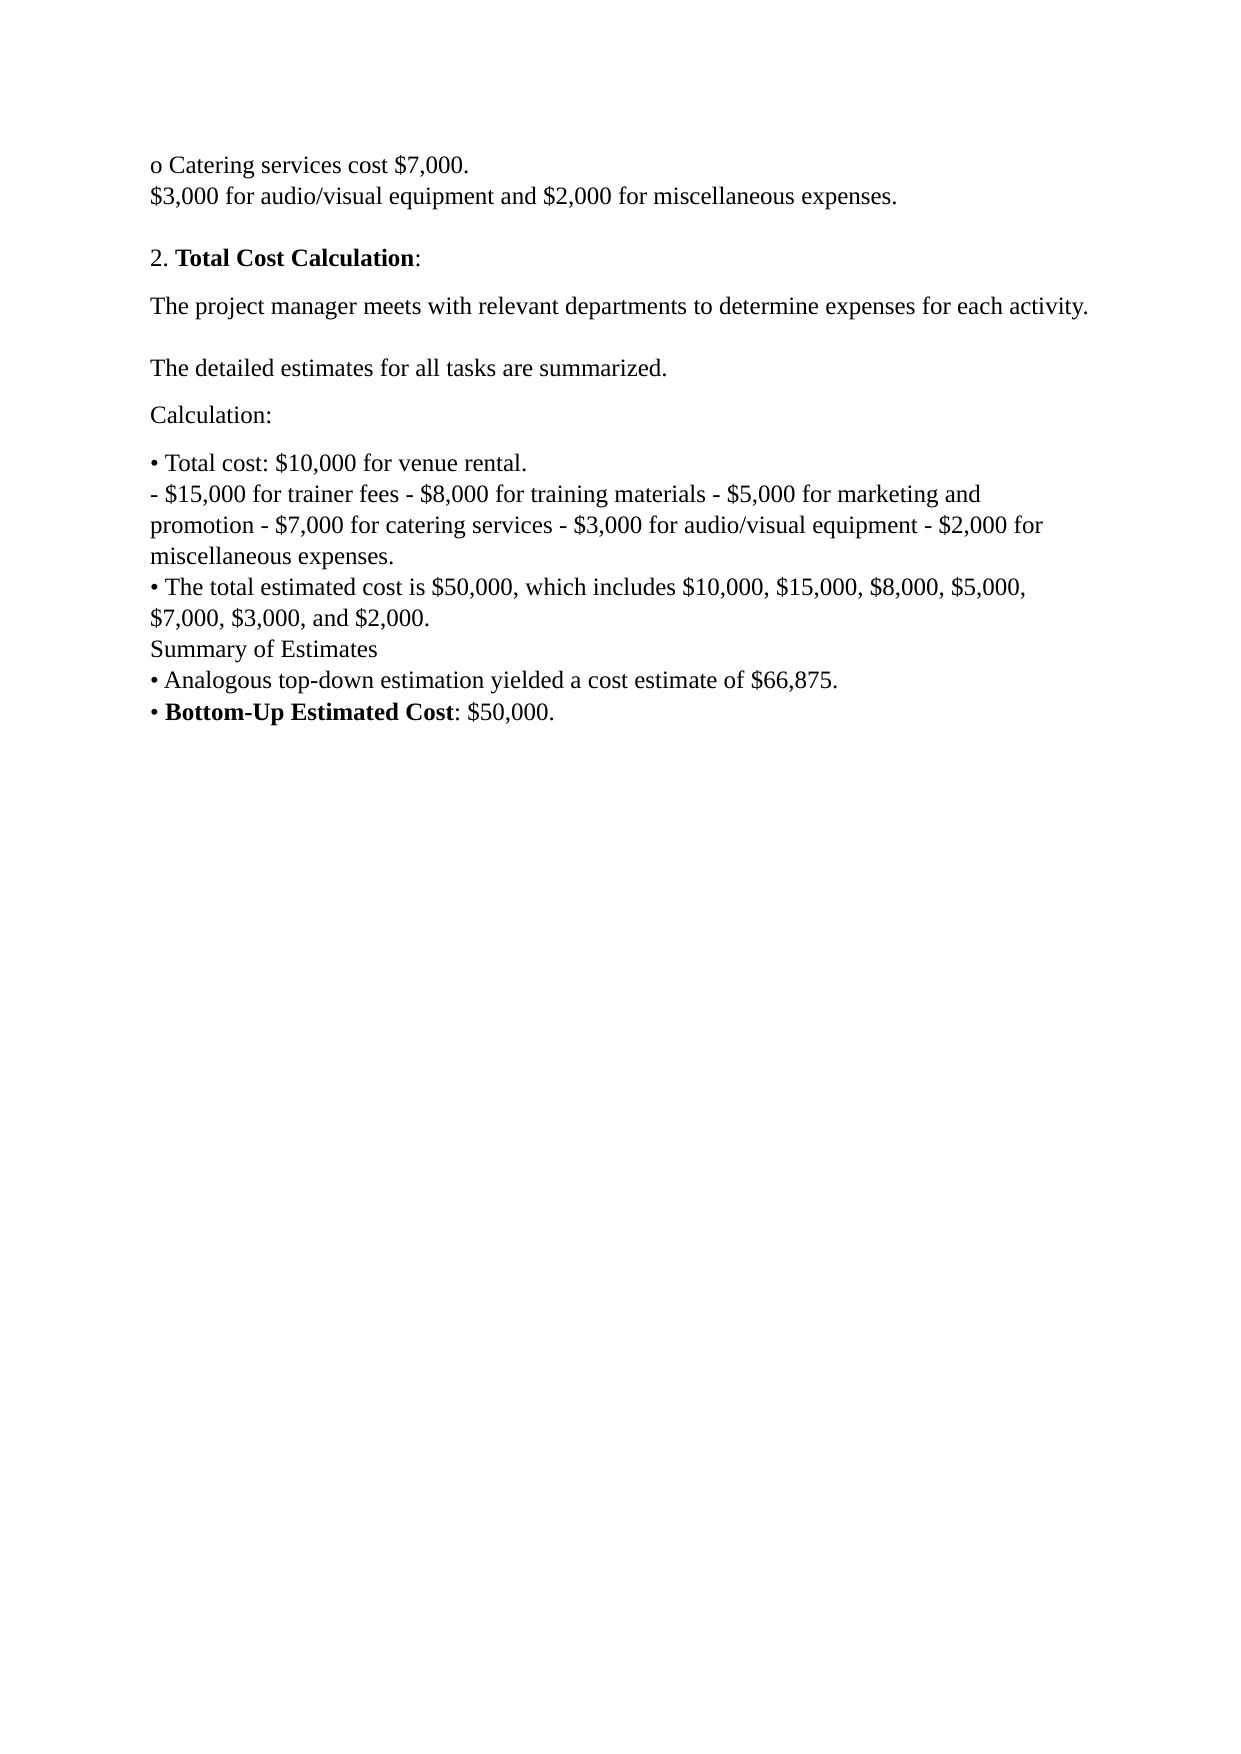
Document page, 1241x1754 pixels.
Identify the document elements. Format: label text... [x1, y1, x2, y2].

text The project manager meets with relevant departments to determine expenses for each activity. The detailed estimates for all tasks are summarized. [150, 291, 1090, 382]
text o Catering services cost $7,000. $3,000 for audio/visual equipment and $2,000 for miscellaneous expenses. 2. Total Cost Calculation: [150, 150, 1090, 272]
text • Total cost: $10,000 for venue rental. - $15,000 for trainer fees - $8,000 for training materials - $5,000 for marketing and promotion - $7,000 for catering services - $3,000 for audio/visual equipment - $2,000 for miscellaneous expenses. • The total estimated cost is $50,000, which includes $10,000, $15,000, $8,000, $5,000, $7,000, $3,000, and $2,000. Summary of Estimates • Analogous top-down estimation yielded a cost estimate of $66,875. • Bottom-Up Estimated Cost: $50,000. [150, 448, 1090, 725]
text Calculation: [150, 401, 1090, 429]
